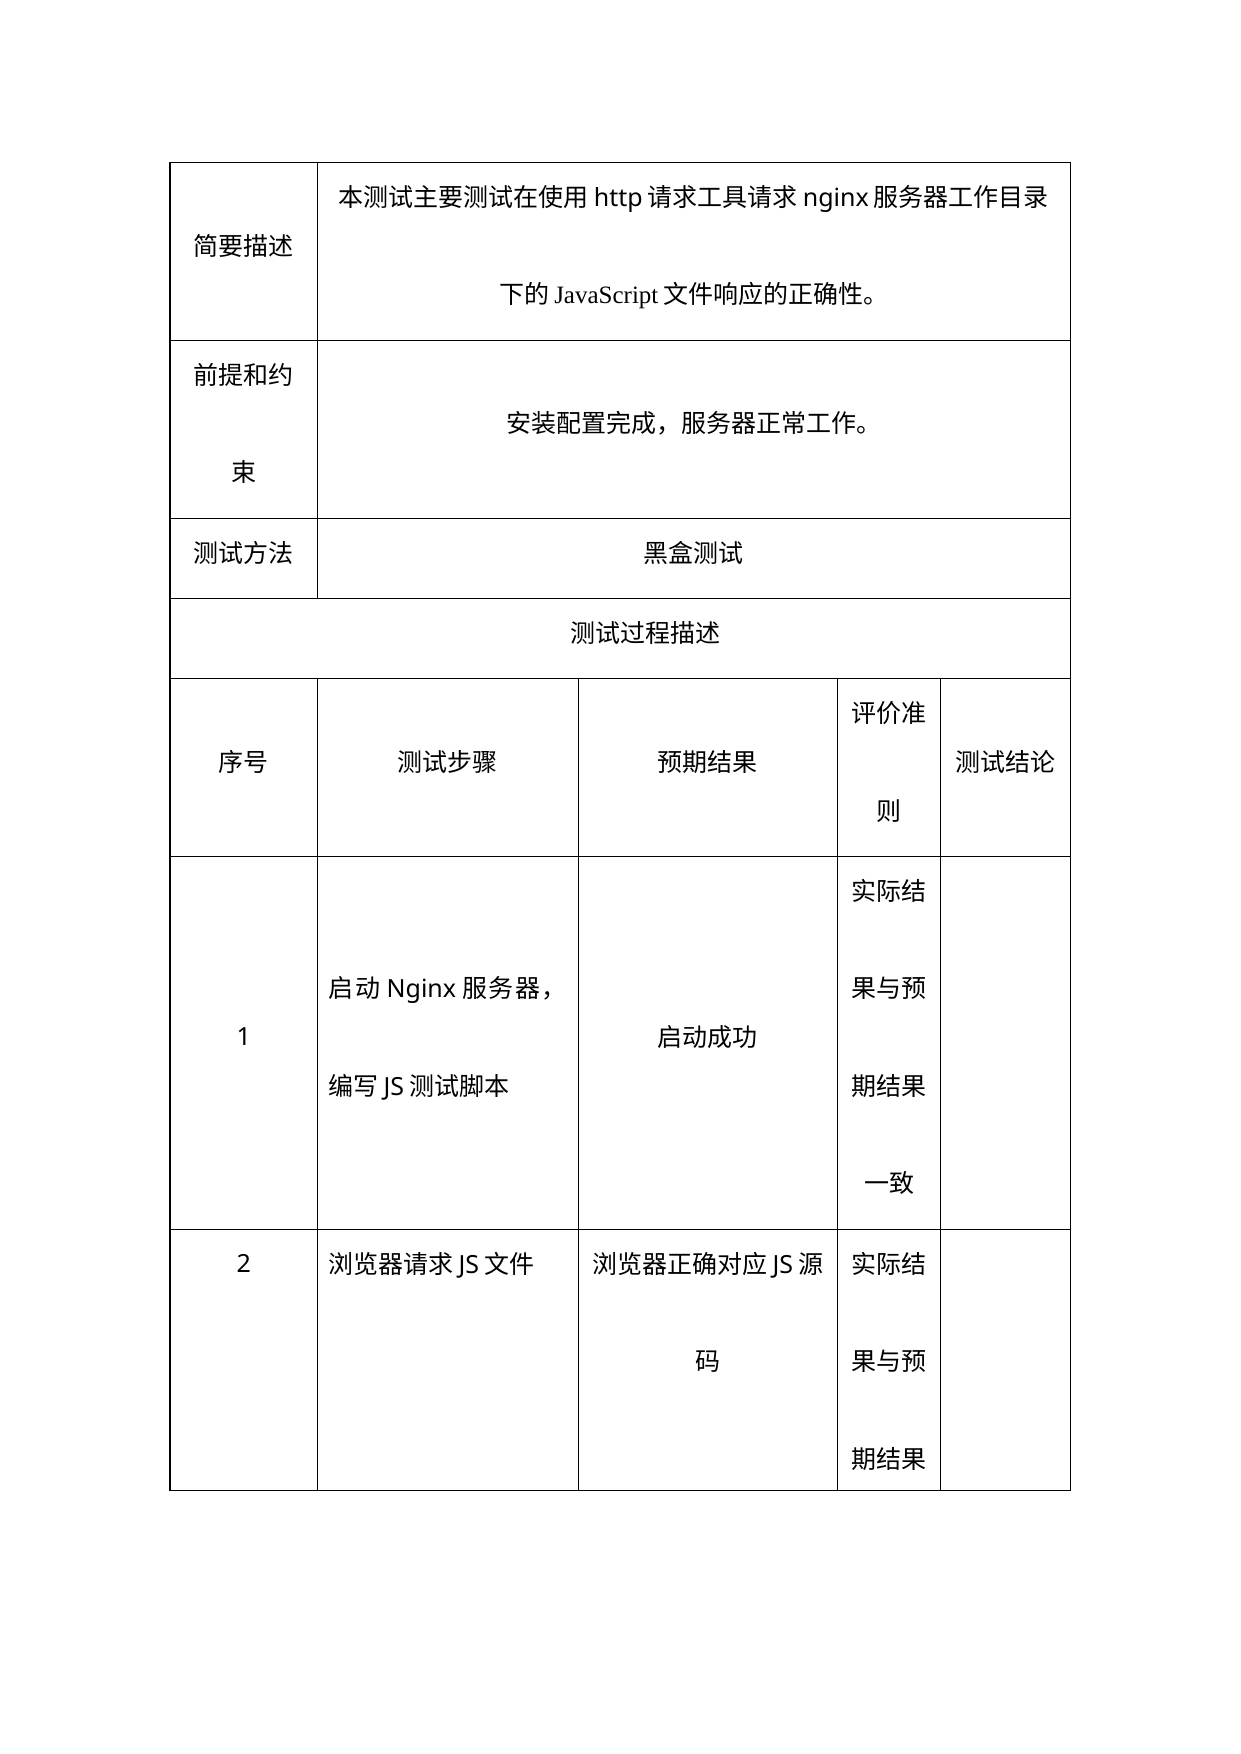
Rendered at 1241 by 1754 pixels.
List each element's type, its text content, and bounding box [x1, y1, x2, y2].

table_cell 测试方法 [171, 519, 317, 598]
table_cell 安装配置完成，服务器正常工作。 [318, 341, 1070, 518]
table_cell 测试过程描述 [171, 599, 1070, 678]
table_cell 测试步骤 [318, 679, 578, 856]
table_cell 序号 [171, 679, 317, 856]
table_cell 测试结论 [941, 679, 1070, 856]
table_cell 1 [171, 857, 317, 1229]
table_cell 黑盒测试 [318, 519, 1070, 598]
table_cell 启动Nginx服务器，编写JS测试脚本 [318, 857, 578, 1229]
table_cell 实际结果与预期结果一致 [838, 857, 940, 1229]
table_cell 浏览器正确对应JS源码 [579, 1230, 837, 1490]
table_cell 评价准则 [838, 679, 940, 856]
table_cell 本测试主要测试在使用http请求工具请求nginx服务器工作目录下的JavaScript文件响应的正确性。 [318, 163, 1070, 340]
table_cell [941, 1230, 1070, 1490]
table_cell 实际结果与预期结果一致 [838, 1230, 940, 1490]
table_cell 预期结果 [579, 679, 837, 856]
table_cell 启动成功 [579, 857, 837, 1229]
table_cell 浏览器请求JS文件 [318, 1230, 578, 1490]
table_cell 2 [171, 1230, 317, 1490]
table_cell 前提和约束 [171, 341, 317, 518]
table_cell [941, 857, 1070, 1229]
table_cell 简要描述 [171, 163, 317, 340]
